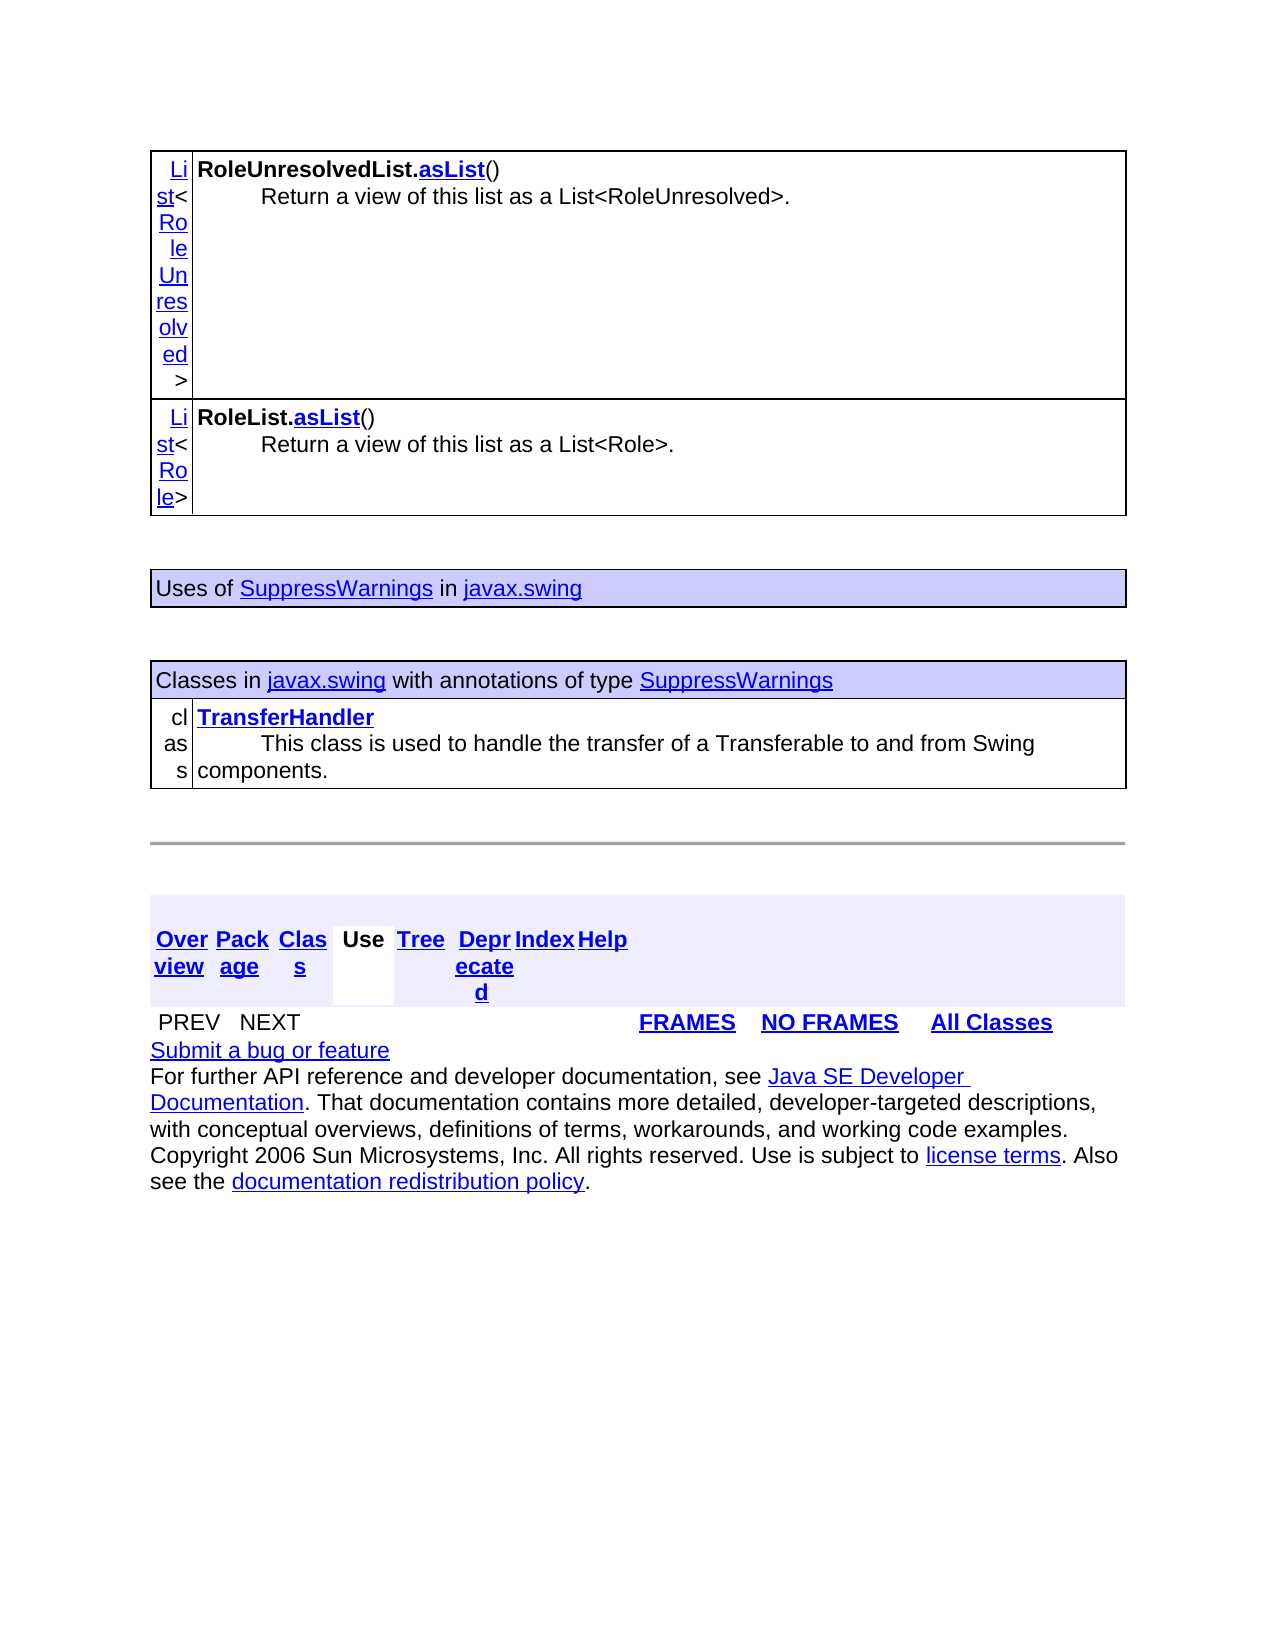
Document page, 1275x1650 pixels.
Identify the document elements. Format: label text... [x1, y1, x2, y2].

text Submit a bug or feature [150, 1037, 1125, 1063]
table_cell RoleUnresolvedList.asList() Return a view of this list as a List<RoleUnresolved>. [193, 152, 1125, 398]
table_header Classes in javax.swing with annotations of type SuppressWarnings [152, 662, 1125, 698]
table_cell FRAMES NO FRAMES All Classes [638, 1007, 1125, 1037]
text Copyright 2006 Sun Microsystems, Inc. All rights reserved. Use is subject to license terms. Also see the documentation redistribution policy. [150, 1142, 1125, 1195]
table_header Uses of SuppressWarnings in javax.swing [152, 570, 1125, 606]
table_header [150, 895, 1125, 1007]
table_cell class [152, 699, 192, 788]
text For further API reference and developer documentation, see Java SE Developer Documentation. That documentation contains more detailed, developer-targeted descriptions, with conceptual overviews, definitions of terms, workarounds, and working code examples. [150, 1063, 1125, 1142]
table_cell List<RoleUnresolved> [152, 152, 192, 398]
table_cell List<Role> [152, 400, 192, 514]
table_cell RoleList.asList() Return a view of this list as a List<Role>. [193, 400, 1125, 514]
table_cell PREV NEXT [150, 1007, 637, 1037]
table_cell TransferHandler This class is used to handle the transfer of a Transferable to and from Swing components. [193, 699, 1125, 788]
